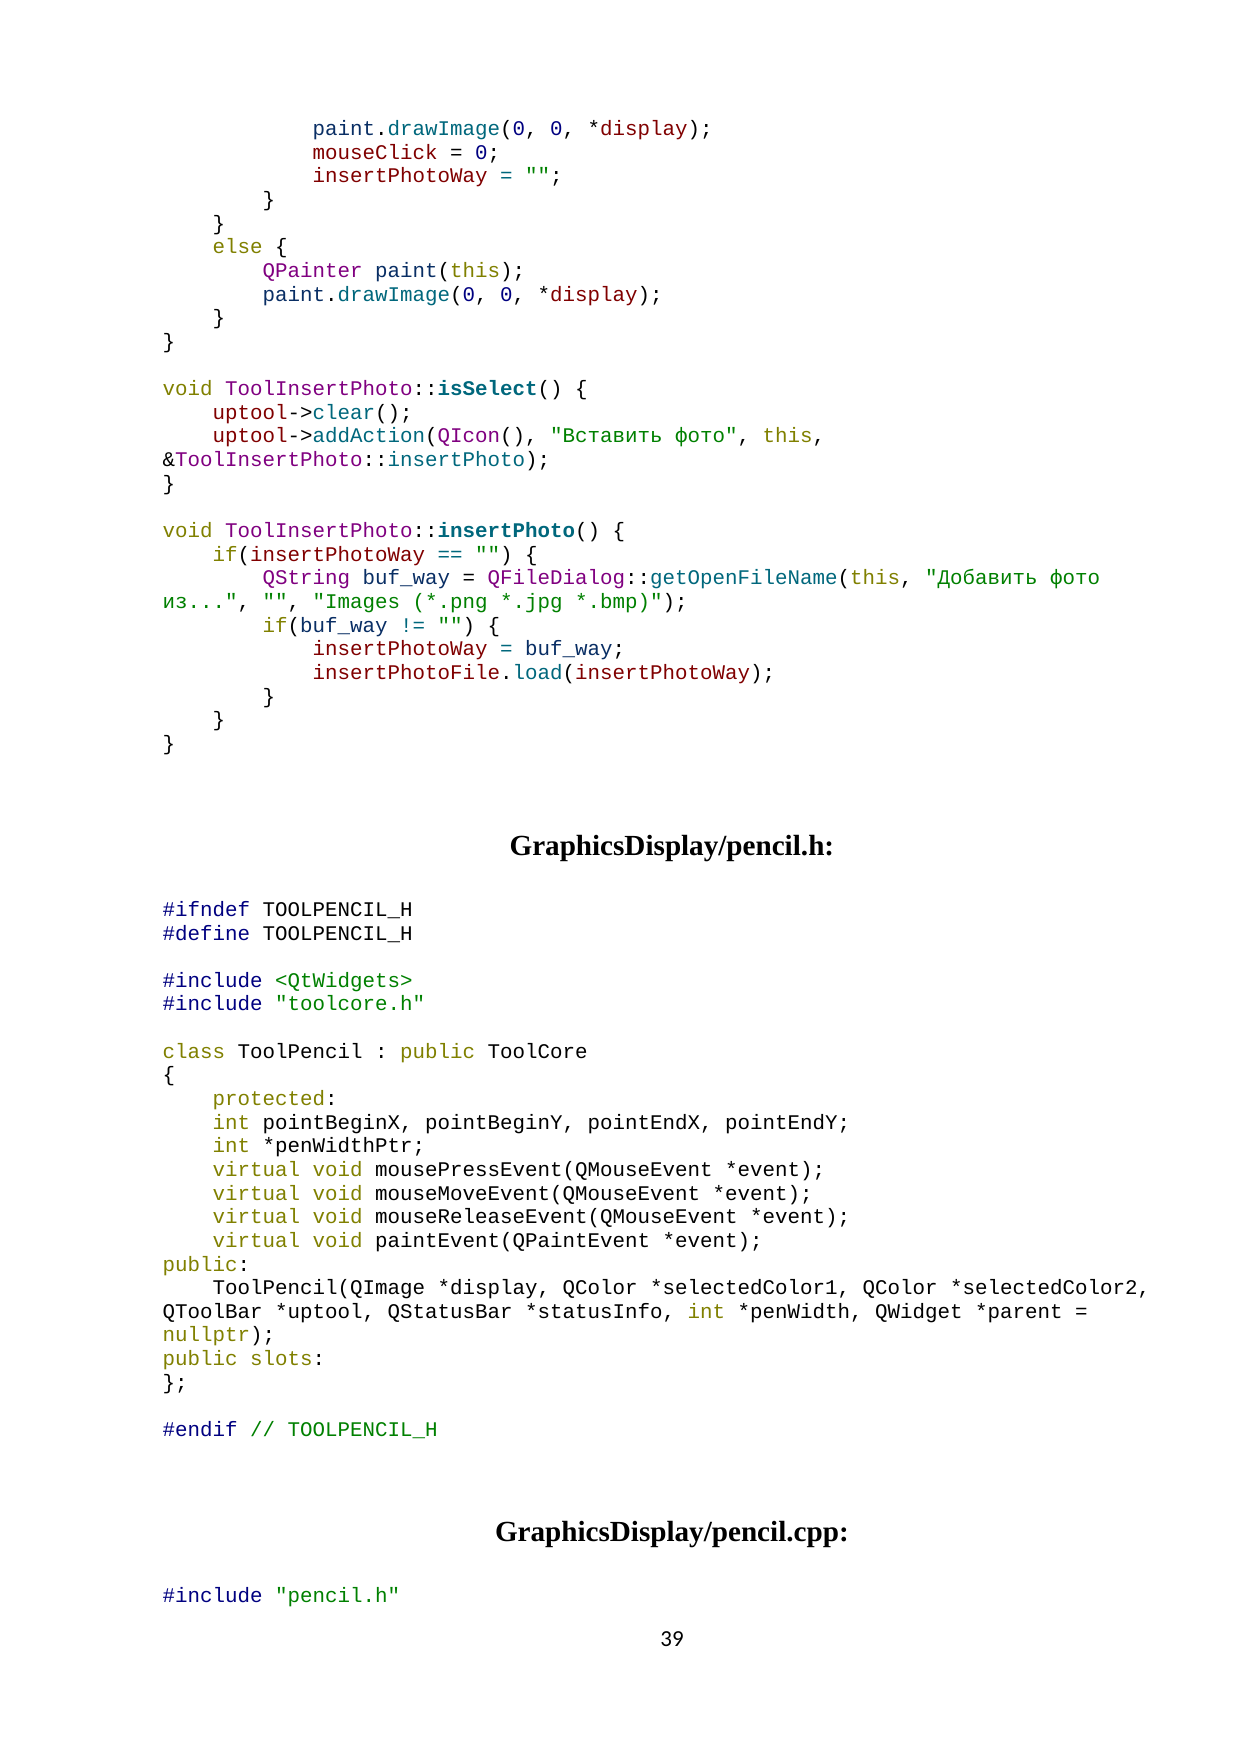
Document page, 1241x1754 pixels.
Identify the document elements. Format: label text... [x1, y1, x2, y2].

text QPainter paint(this); [162, 260, 1181, 284]
text } [162, 709, 1181, 733]
text paint.drawImage(0, 0, *display); [162, 284, 1181, 307]
text public: [162, 1253, 1181, 1277]
text GraphicsDisplay/pencil.h: [162, 828, 1181, 861]
text int *penWidthPtr; [162, 1135, 1181, 1159]
text #include "toolcore.h" [162, 993, 1181, 1017]
text } [162, 213, 1181, 236]
text void ToolInsertPhoto::insertPhoto() { [162, 520, 1181, 544]
text } [162, 473, 1181, 496]
text #ifndef TOOLPENCIL_H [162, 899, 1181, 922]
text public slots: [162, 1348, 1181, 1372]
text class ToolPencil : public ToolCore [162, 1041, 1181, 1064]
text virtual void paintEvent(QPaintEvent *event); [162, 1230, 1181, 1253]
text } [162, 686, 1181, 709]
text int pointBeginX, pointBeginY, pointEndX, pointEndY; [162, 1112, 1181, 1135]
text }; [162, 1372, 1181, 1395]
text protected: [162, 1088, 1181, 1112]
text GraphicsDisplay/pencil.cpp: [162, 1514, 1181, 1547]
text paint.drawImage(0, 0, *display); [162, 118, 1181, 142]
text #include <QtWidgets> [162, 970, 1181, 993]
text mouseClick = 0; [162, 142, 1181, 165]
text virtual void mouseReleaseEvent(QMouseEvent *event); [162, 1206, 1181, 1230]
text virtual void mouseMoveEvent(QMouseEvent *event); [162, 1183, 1181, 1206]
text if(insertPhotoWay == "") { [162, 544, 1181, 567]
text virtual void mousePressEvent(QMouseEvent *event); [162, 1159, 1181, 1183]
text } [162, 189, 1181, 213]
text } [162, 733, 1181, 757]
text } [162, 331, 1181, 354]
text void ToolInsertPhoto::isSelect() { [162, 378, 1181, 402]
text if(buf_way != "") { [162, 615, 1181, 638]
text #endif // TOOLPENCIL_H [162, 1419, 1181, 1443]
text insertPhotoWay = ""; [162, 165, 1181, 189]
text QString buf_way = QFileDialog::getOpenFileName(this, "Добавить фото из...", "", "Images (*.png *.jpg *.bmp)"); [162, 567, 1181, 615]
text insertPhotoFile.load(insertPhotoWay); [162, 662, 1181, 686]
text } [162, 307, 1181, 331]
text #define TOOLPENCIL_H [162, 922, 1181, 946]
text ToolPencil(QImage *display, QColor *selectedColor1, QColor *selectedColor2, QToolBar *uptool, QStatusBar *statusInfo, int *penWidth, QWidget *parent = nullptr); [162, 1277, 1181, 1348]
text { [162, 1064, 1181, 1088]
text uptool->clear(); [162, 402, 1181, 426]
text #include "pencil.h" [162, 1585, 1181, 1609]
text insertPhotoWay = buf_way; [162, 638, 1181, 662]
text uptool->addAction(QIcon(), "Вставить фото", this, &ToolInsertPhoto::insertPhoto); [162, 426, 1181, 473]
text else { [162, 236, 1181, 260]
